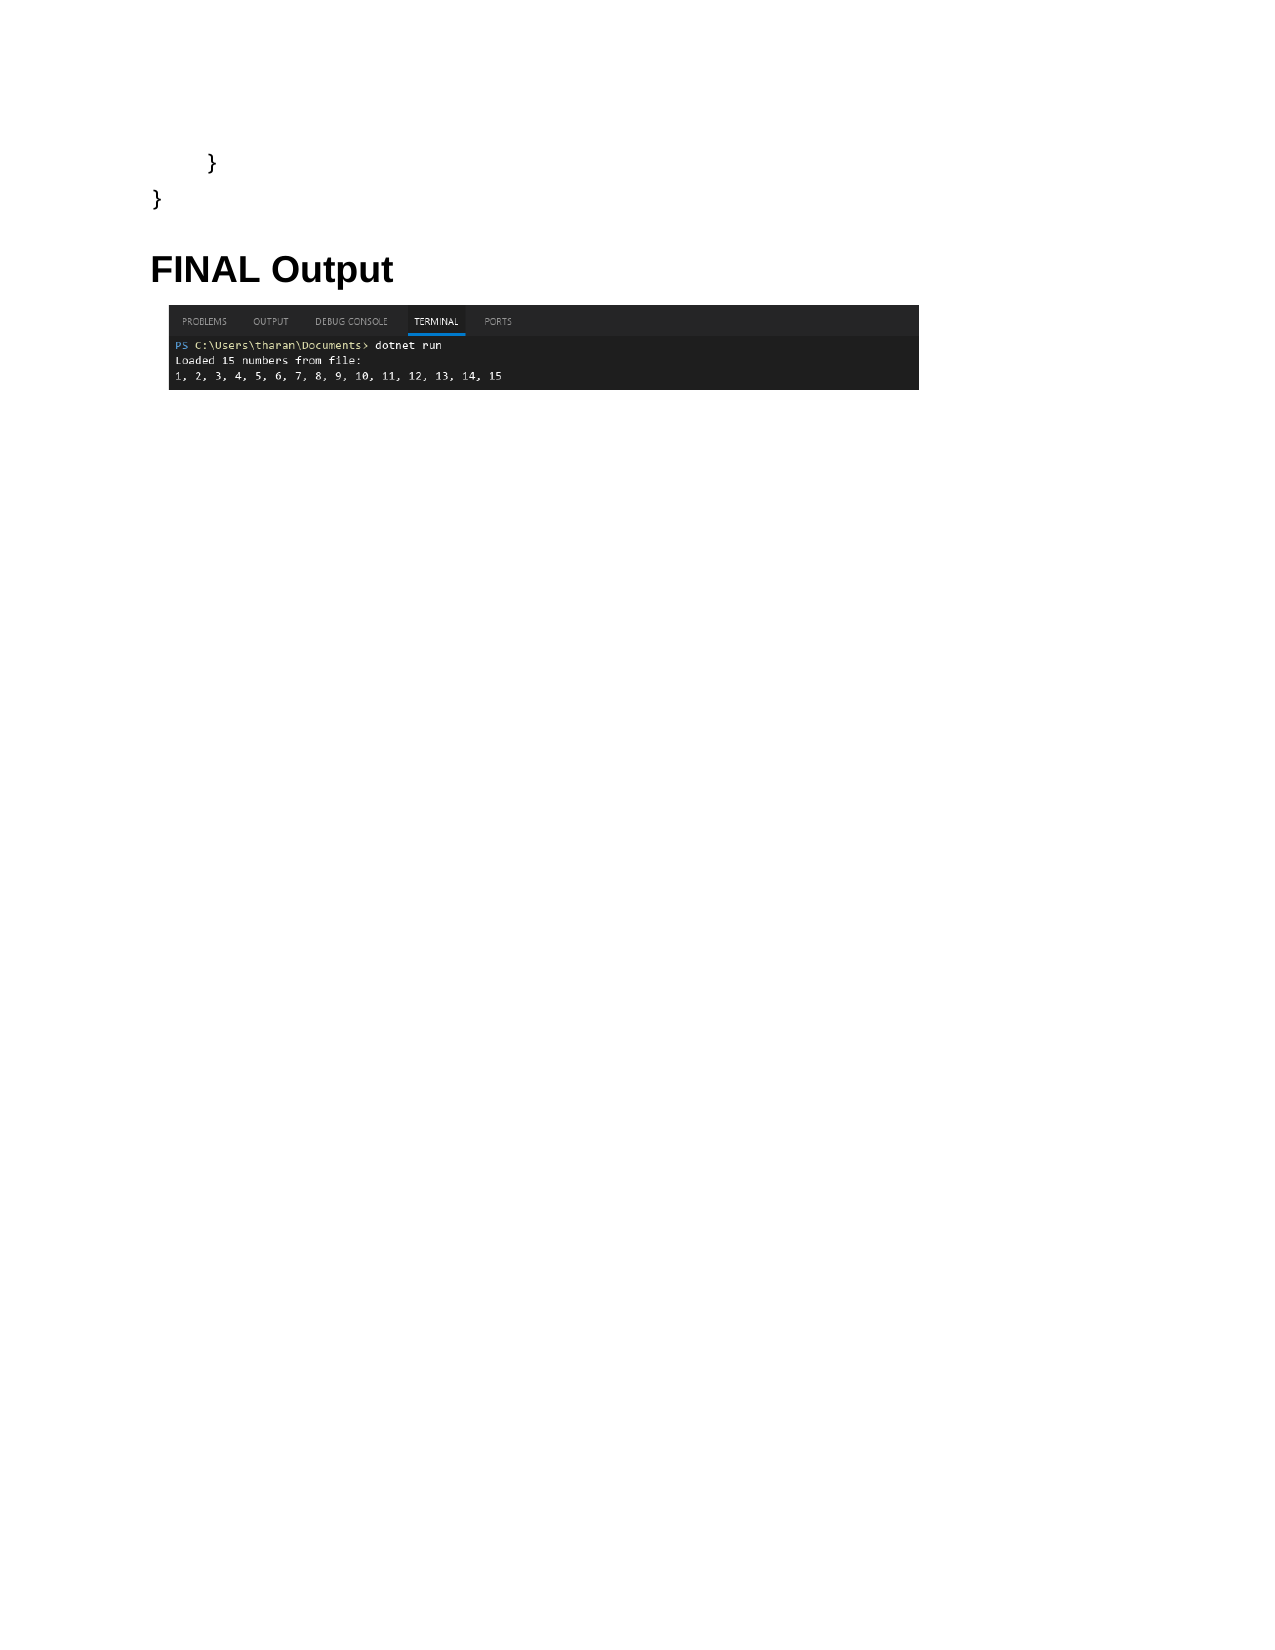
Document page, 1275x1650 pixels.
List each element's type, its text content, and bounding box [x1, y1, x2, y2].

subtitle FINAL Output [150, 247, 1064, 291]
picture [168, 305, 919, 390]
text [150, 146, 1064, 213]
